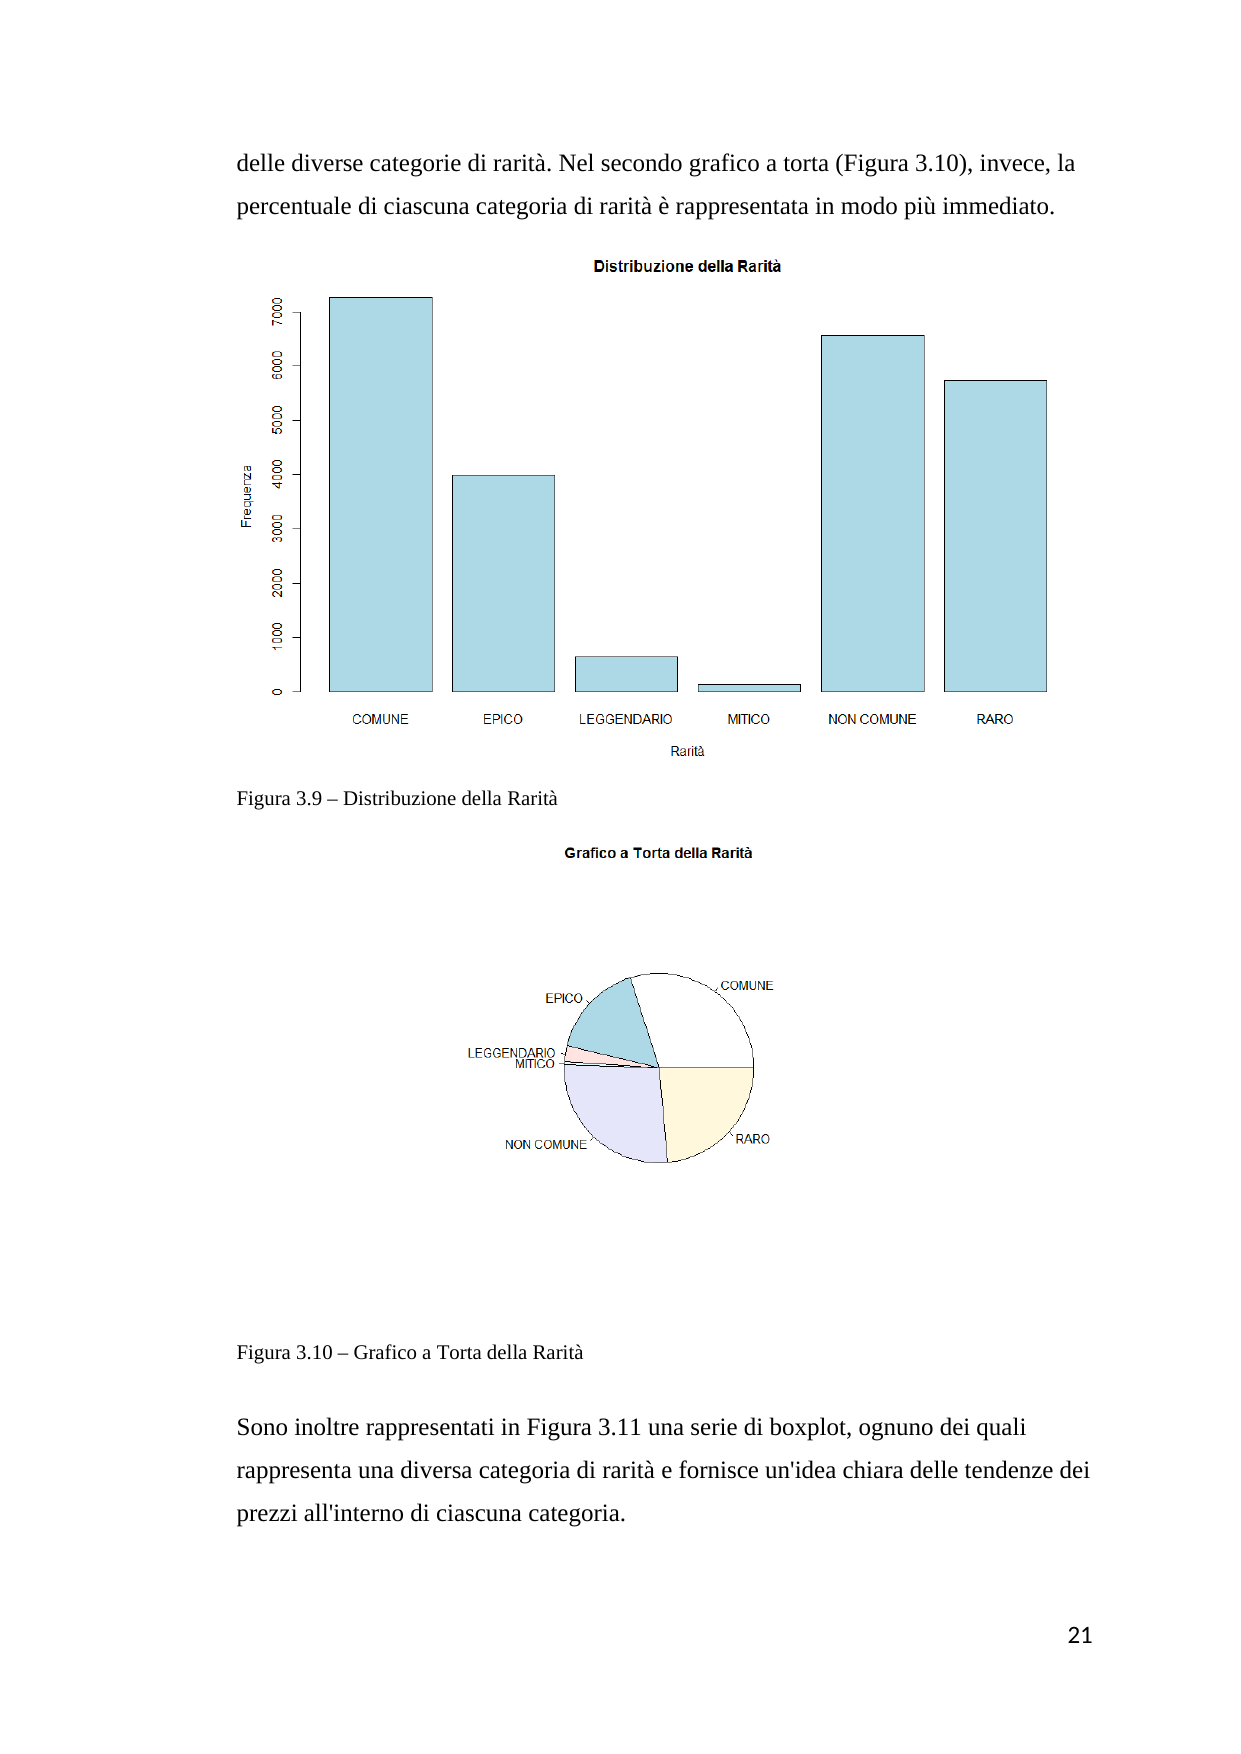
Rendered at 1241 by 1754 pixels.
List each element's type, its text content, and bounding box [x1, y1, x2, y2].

picture [236, 233, 1108, 775]
text Figura 3.9 – Distribuzione della Rarità [236, 775, 1092, 810]
picture [236, 822, 1052, 1328]
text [236, 148, 1092, 219]
text Sono inoltre rappresentati in Figura 3.11 una serie di boxplot, ognuno dei quali rappresenta una diversa categoria di rarità e fornisce un'idea chiara delle tendenze dei prezzi all'interno di ciascuna categoria. [236, 1412, 1092, 1527]
